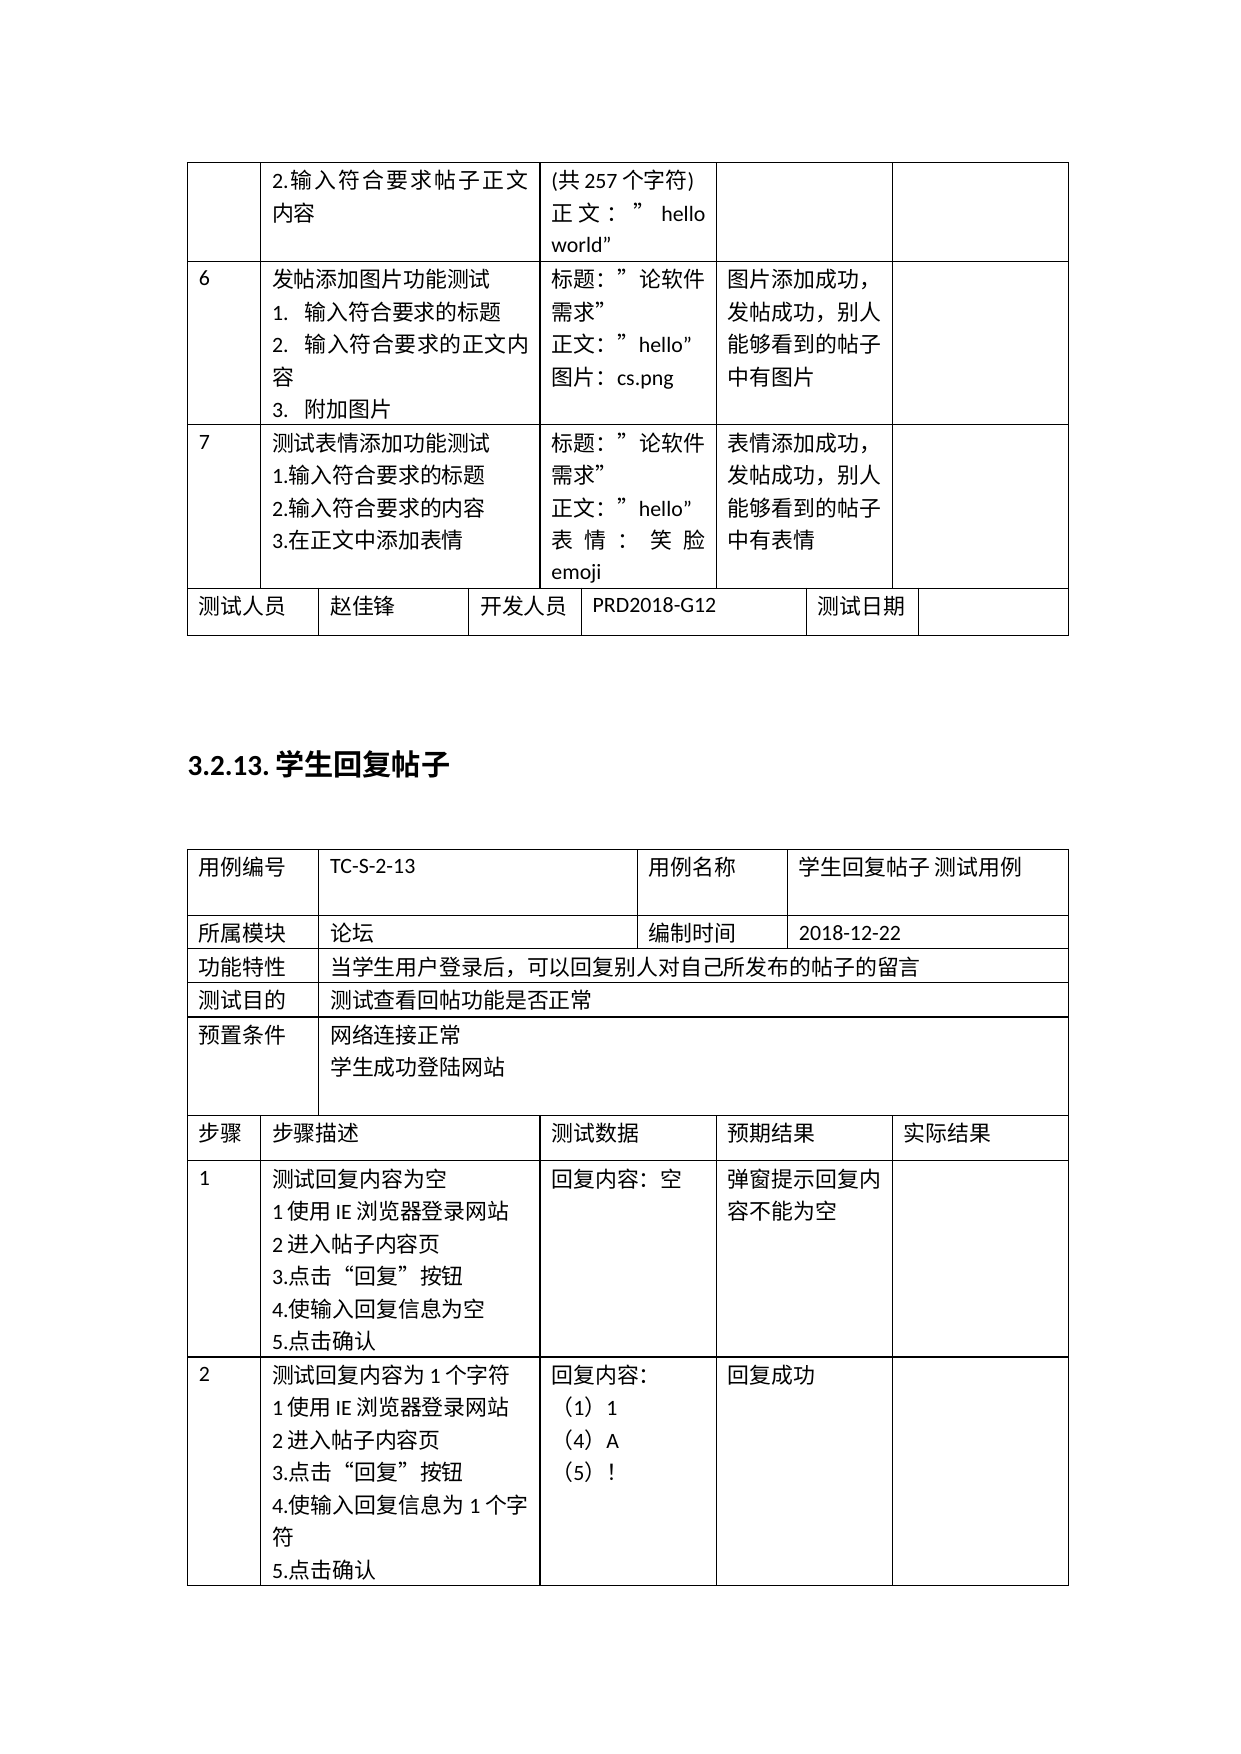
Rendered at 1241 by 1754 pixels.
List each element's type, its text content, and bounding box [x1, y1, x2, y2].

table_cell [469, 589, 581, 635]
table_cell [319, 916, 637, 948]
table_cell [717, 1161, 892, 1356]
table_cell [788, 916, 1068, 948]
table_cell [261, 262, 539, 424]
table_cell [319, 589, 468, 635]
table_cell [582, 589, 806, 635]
subtitle 学生回复帖子 [187, 730, 1053, 795]
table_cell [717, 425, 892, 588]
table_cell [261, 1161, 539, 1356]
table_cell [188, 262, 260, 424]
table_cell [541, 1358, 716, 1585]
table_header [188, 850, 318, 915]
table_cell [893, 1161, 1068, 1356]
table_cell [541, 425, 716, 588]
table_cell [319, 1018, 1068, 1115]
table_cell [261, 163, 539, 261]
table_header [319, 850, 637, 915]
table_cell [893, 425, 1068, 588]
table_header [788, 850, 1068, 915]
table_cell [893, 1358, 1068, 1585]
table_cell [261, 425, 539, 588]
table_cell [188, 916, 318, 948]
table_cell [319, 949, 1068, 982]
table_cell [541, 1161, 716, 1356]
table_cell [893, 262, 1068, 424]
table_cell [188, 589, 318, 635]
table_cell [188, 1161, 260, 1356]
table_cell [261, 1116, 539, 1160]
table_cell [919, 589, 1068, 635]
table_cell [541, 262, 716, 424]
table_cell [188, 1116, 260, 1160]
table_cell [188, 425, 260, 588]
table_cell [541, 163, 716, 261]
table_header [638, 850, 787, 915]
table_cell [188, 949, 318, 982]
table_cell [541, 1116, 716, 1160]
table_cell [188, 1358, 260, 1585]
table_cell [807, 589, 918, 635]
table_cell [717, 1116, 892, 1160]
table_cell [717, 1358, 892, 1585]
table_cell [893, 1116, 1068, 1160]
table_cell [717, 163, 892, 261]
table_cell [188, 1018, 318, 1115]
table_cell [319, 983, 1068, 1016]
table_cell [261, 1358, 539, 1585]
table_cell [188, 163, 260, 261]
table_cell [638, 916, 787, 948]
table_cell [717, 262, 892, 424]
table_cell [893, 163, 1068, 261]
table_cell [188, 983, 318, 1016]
